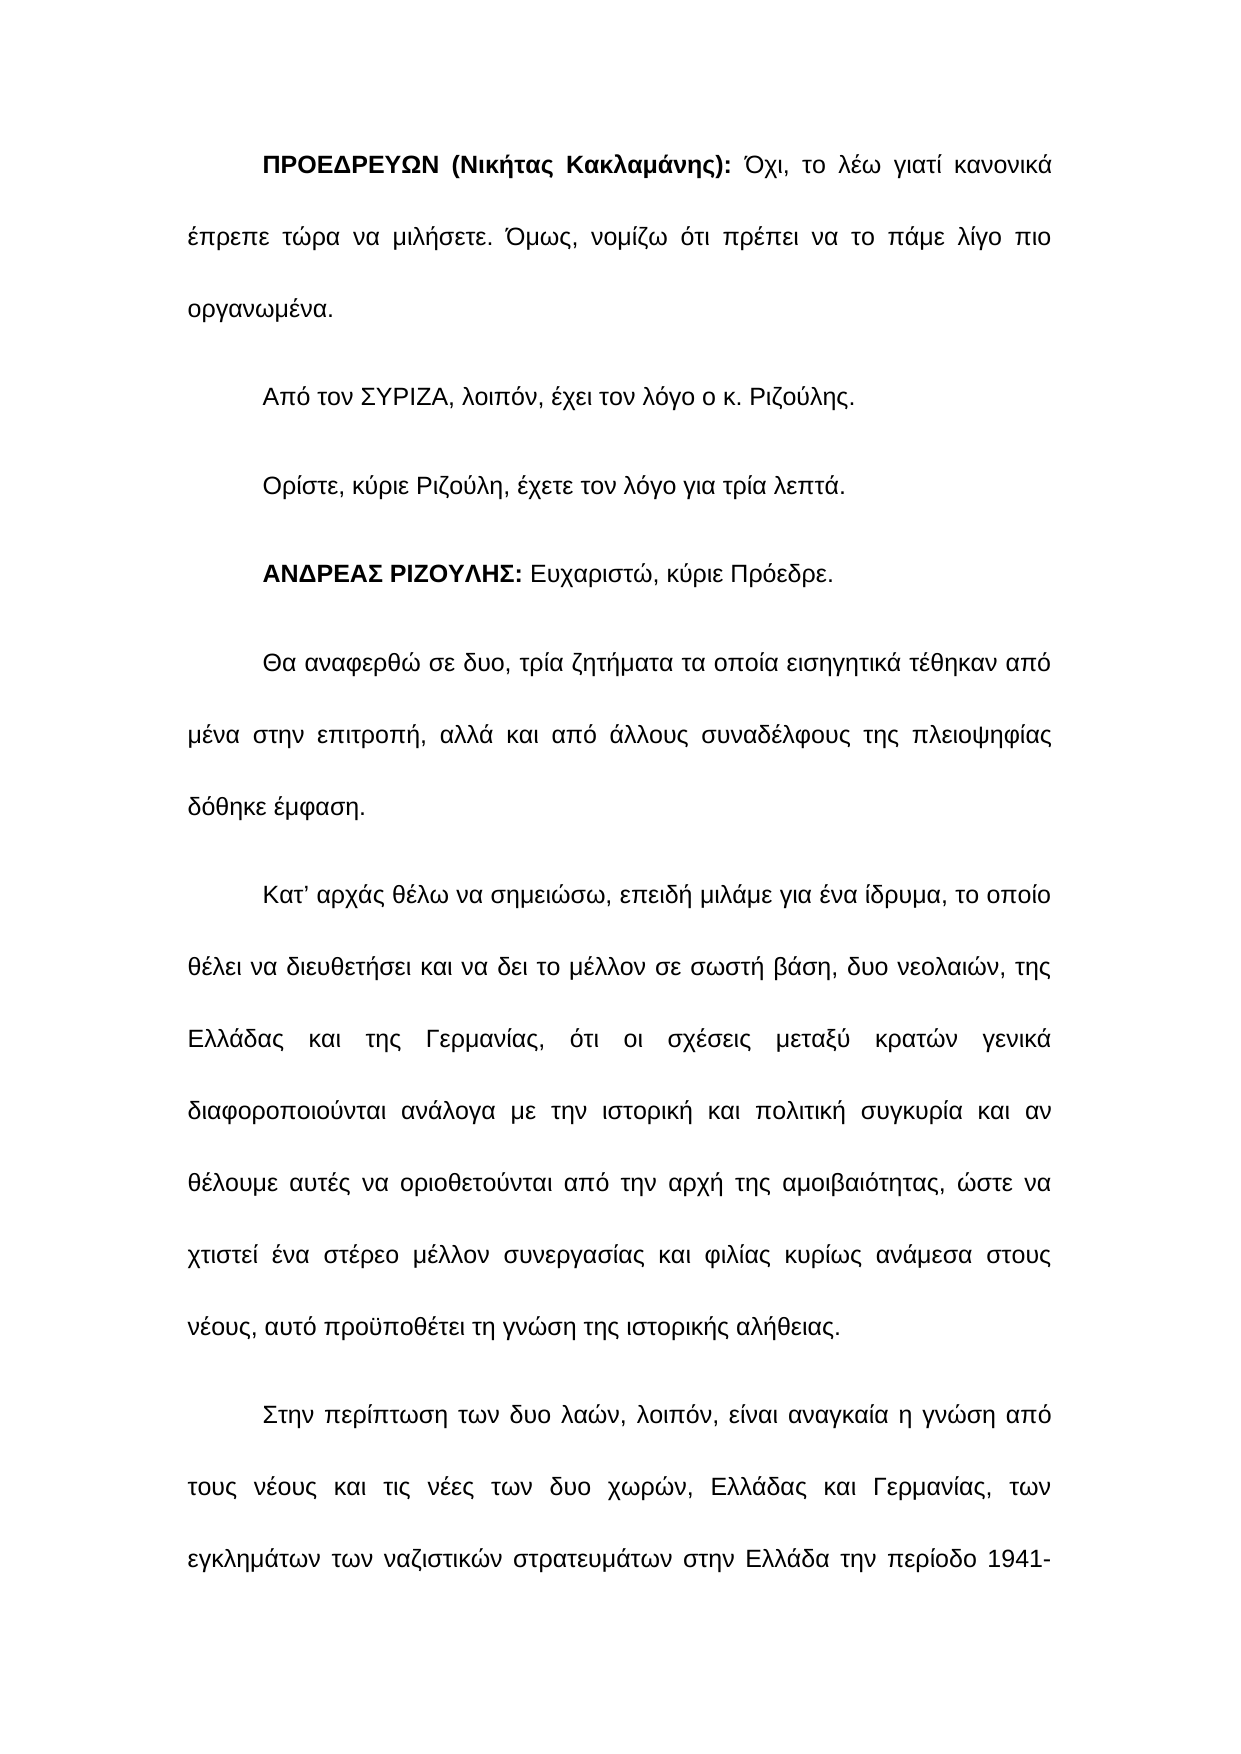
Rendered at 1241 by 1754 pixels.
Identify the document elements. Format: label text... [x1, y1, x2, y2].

text Από τον ΣΥΡΙΖΑ, λοιπόν, έχει τον λόγο ο κ. Ριζούλης. [187, 382, 1053, 411]
text ΠΡΟΕΔΡΕΥΩΝ (Νικήτας Κακλαμάνης): Όχι, το λέω γιατί κανονικά έπρεπε τώρα να μιλήσετε. Όμως, νομίζω ότι πρέπει να το πάμε λίγο πιο οργανωμένα. [187, 150, 1053, 322]
text Θα αναφερθώ σε δυο, τρία ζητήματα τα οποία εισηγητικά τέθηκαν από μένα στην επιτροπή, αλλά και από άλλους συναδέλφους της πλειοψηφίας δόθηκε έμφαση. [187, 648, 1053, 820]
text Ορίστε, κύριε Ριζούλη, έχετε τον λόγο για τρία λεπτά. [187, 471, 1053, 499]
text Κατ’ αρχάς θέλω να σημειώσω, επειδή μιλάμε για ένα ίδρυμα, το οποίο θέλει να διευθετήσει και να δει το μέλλον σε σωστή βάση, δυο νεολαιών, της Ελλάδας και της Γερμανίας, ότι οι σχέσεις μεταξύ κρατών γενικά διαφοροποιούνται ανάλογα με την ιστορική και πολιτική συγκυρία και αν θέλουμε αυτές να οριοθετούνται από την αρχή της αμοιβαιότητας, ώστε να χτιστεί ένα στέρεο μέλλον συνεργασίας και φιλίας κυρίως ανάμεσα στους νέους, αυτό προϋποθέτει τη γνώση της ιστορικής αλήθειας. [187, 880, 1053, 1340]
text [187, 1400, 1053, 1572]
text ΑΝΔΡΕΑΣ ΡΙΖΟΥΛΗΣ: Ευχαριστώ, κύριε Πρόεδρε. [187, 559, 1053, 588]
